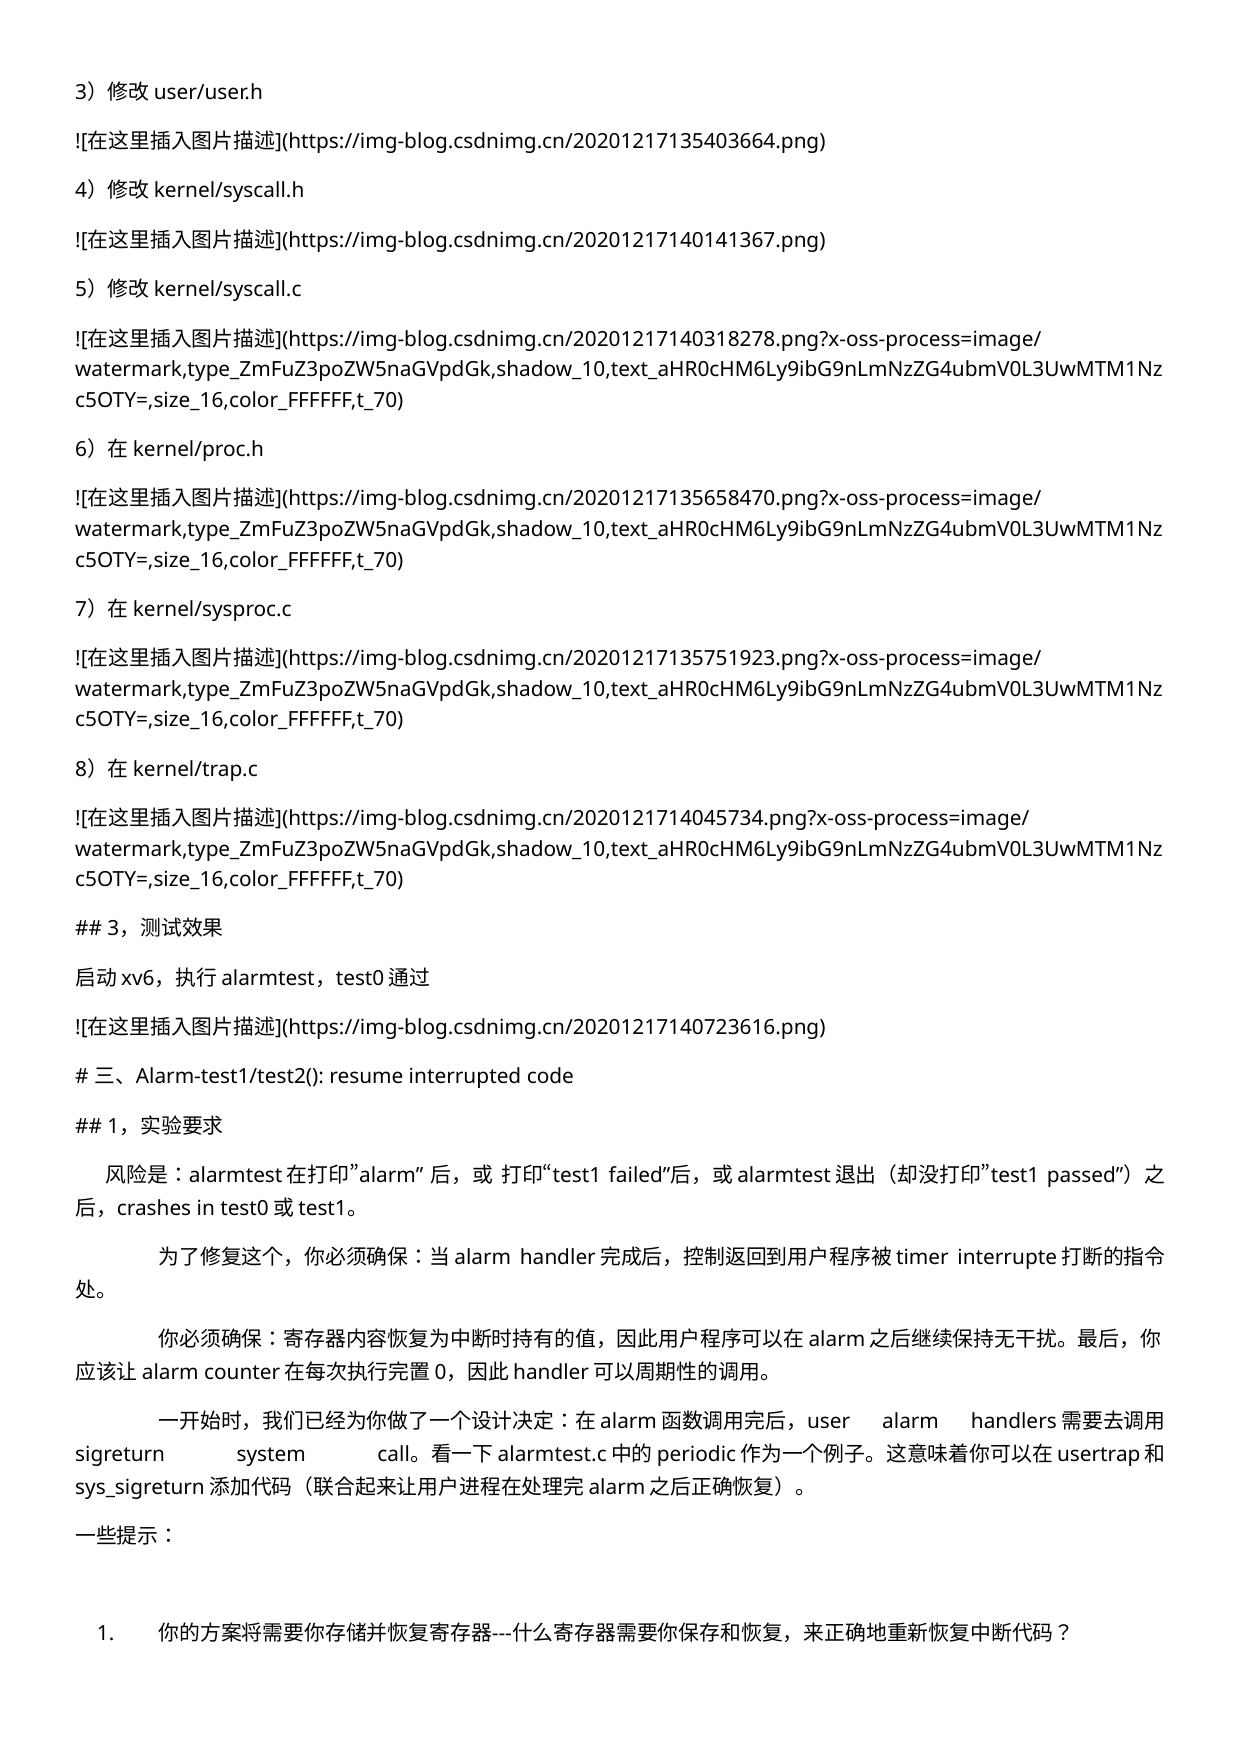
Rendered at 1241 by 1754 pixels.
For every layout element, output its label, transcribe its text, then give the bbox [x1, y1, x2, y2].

text 4）修改kernel/syscall.h [75, 174, 1165, 204]
text ![在这里插入图片描述](https://img-blog.csdnimg.cn/20201217140141367.png) [75, 223, 1165, 253]
text ## 3，测试效果 [75, 912, 1165, 942]
text ![在这里插入图片描述](https://img-blog.csdnimg.cn/20201217140318278.png?x-oss-process=image/watermark,type_ZmFuZ3poZW5naGVpdGk,shadow_10,text_aHR0cHM6Ly9ibG9nLmNzZG4ubmV0L3UwMTM1Nzc5OTY=,size_16,color_FFFFFF,t_70) [75, 322, 1165, 413]
text 你必须确保：寄存器内容恢复为中断时持有的值，因此用户程序可以在alarm之后继续保持无干扰。最后，你应该让alarm counter在每次执行完置0，因此handler可以周期性的调用。 [75, 1323, 1165, 1386]
text 为了修复这个，你必须确保：当alarm handler完成后，控制返回到用户程序被timer interrupte打断的指令处。 [75, 1241, 1165, 1303]
text 1. 你的方案将需要你存储并恢复寄存器---什么寄存器需要你保存和恢复，来正确地重新恢复中断代码？ [75, 1616, 1165, 1646]
text 5）修改kernel/syscall.c [75, 272, 1165, 303]
text 3）修改user/user.h [75, 75, 1165, 105]
text ![在这里插入图片描述](https://img-blog.csdnimg.cn/20201217135658470.png?x-oss-process=image/watermark,type_ZmFuZ3poZW5naGVpdGk,shadow_10,text_aHR0cHM6Ly9ibG9nLmNzZG4ubmV0L3UwMTM1Nzc5OTY=,size_16,color_FFFFFF,t_70) [75, 482, 1165, 573]
text ![在这里插入图片描述](https://img-blog.csdnimg.cn/20201217135751923.png?x-oss-process=image/watermark,type_ZmFuZ3poZW5naGVpdGk,shadow_10,text_aHR0cHM6Ly9ibG9nLmNzZG4ubmV0L3UwMTM1Nzc5OTY=,size_16,color_FFFFFF,t_70) [75, 641, 1165, 733]
text 8）在kernel/trap.c [75, 752, 1165, 782]
text ## 1，实验要求 [75, 1109, 1165, 1139]
text # 三、Alarm-test1/test2(): resume interrupted code [75, 1060, 1165, 1090]
text ![在这里插入图片描述](https://img-blog.csdnimg.cn/20201217135403664.png) [75, 124, 1165, 155]
text 7）在kernel/sysproc.c [75, 592, 1165, 622]
text ![在这里插入图片描述](https://img-blog.csdnimg.cn/2020121714045734.png?x-oss-process=image/watermark,type_ZmFuZ3poZW5naGVpdGk,shadow_10,text_aHR0cHM6Ly9ibG9nLmNzZG4ubmV0L3UwMTM1Nzc5OTY=,size_16,color_FFFFFF,t_70) [75, 801, 1165, 893]
text ![在这里插入图片描述](https://img-blog.csdnimg.cn/20201217140723616.png) [75, 1010, 1165, 1041]
text 一开始时，我们已经为你做了一个设计决定：在alarm函数调用完后，user alarm handlers需要去调用sigreturn system call。看一下alarmtest.c中的periodic作为一个例子。这意味着你可以在usertrap和sys_sigreturn添加代码（联合起来让用户进程在处理完alarm之后正确恢复）。 [75, 1405, 1165, 1500]
text 风险是：alarmtest在打印”alarm” 后，或 打印“test1 failed”后，或alarmtest退出（却没打印”test1 passed”）之后，crashes in test0或test1。 [75, 1158, 1165, 1222]
text 6）在kernel/proc.h [75, 432, 1165, 463]
text 启动xv6，执行alarmtest，test0通过 [75, 961, 1165, 991]
text 一些提示： [75, 1519, 1165, 1550]
